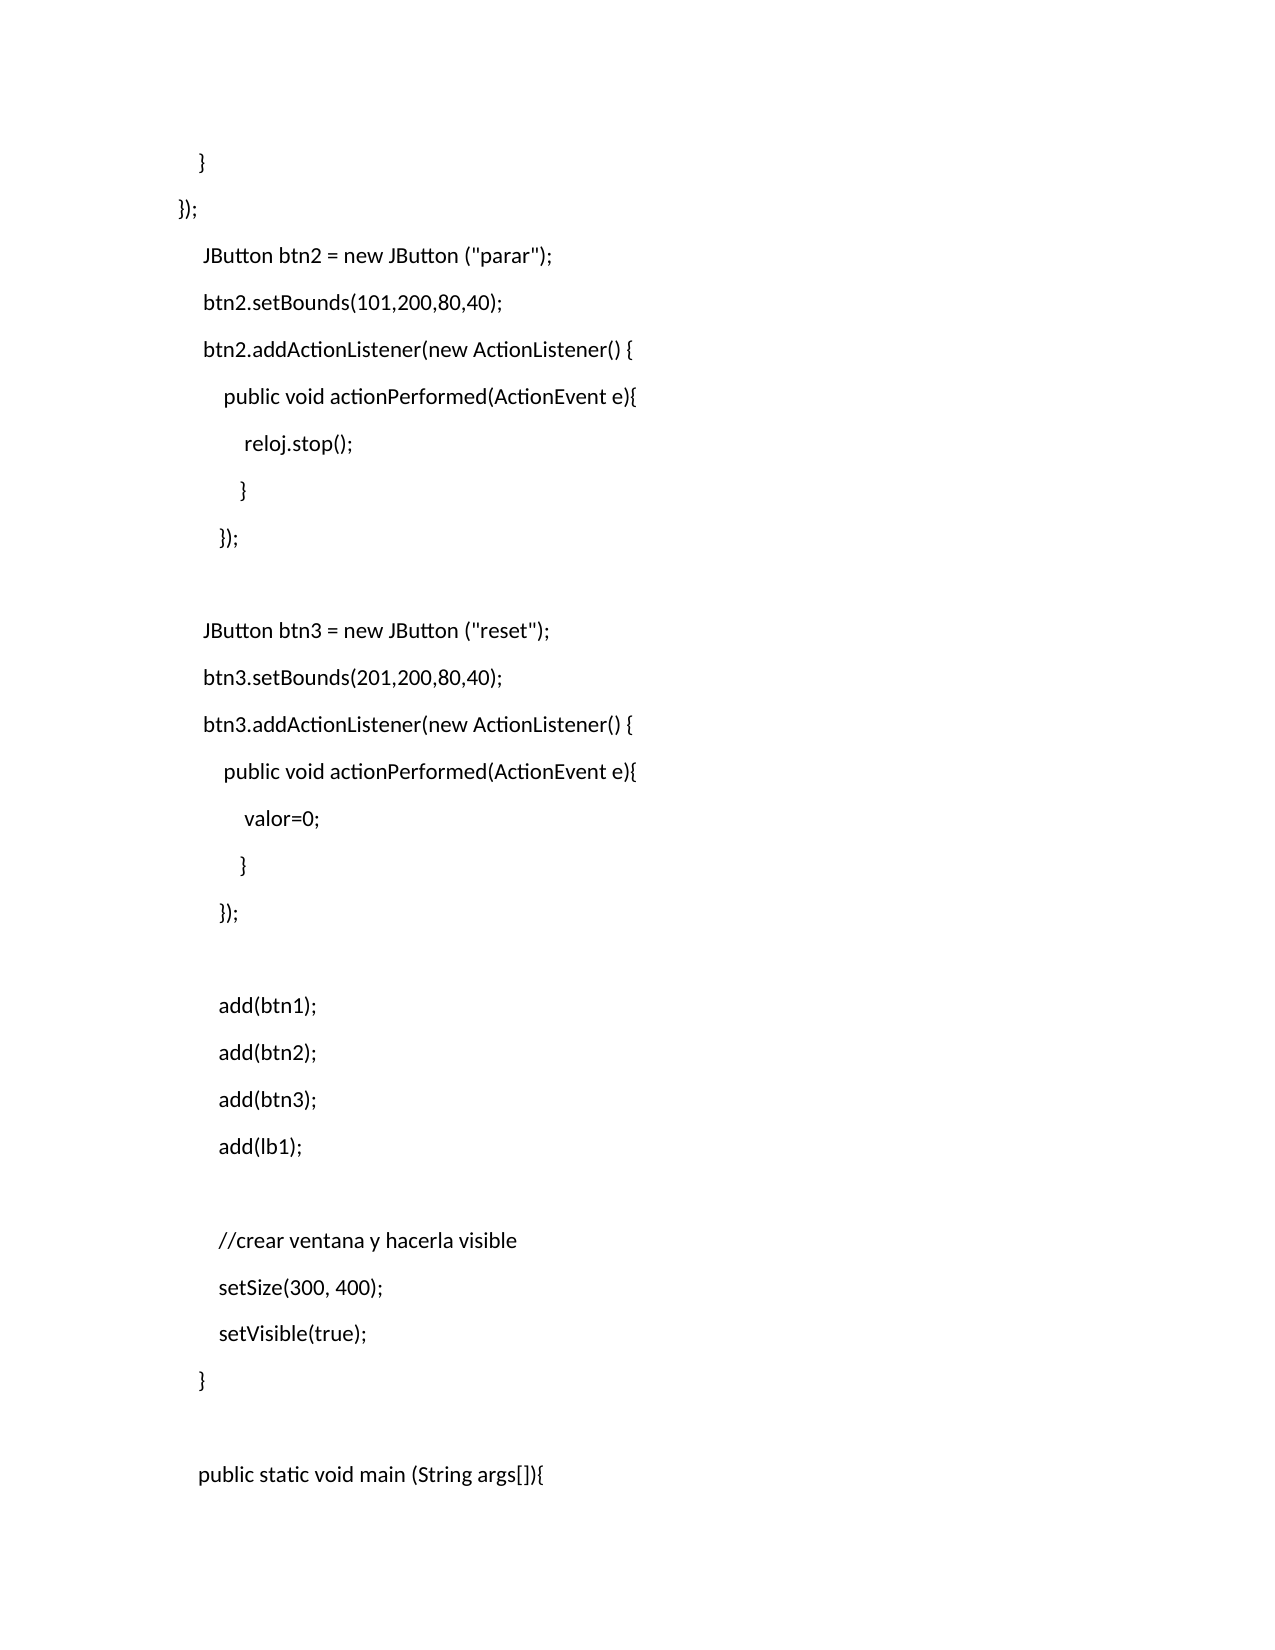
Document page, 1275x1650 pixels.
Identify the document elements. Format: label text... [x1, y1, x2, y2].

text btn2.setBounds(101,200,80,40); [177, 288, 1098, 316]
text }); [177, 898, 1098, 926]
text }); [177, 523, 1098, 551]
text public void actionPerformed(ActionEvent e){ [177, 382, 1098, 410]
text btn3.setBounds(201,200,80,40); [177, 663, 1098, 691]
text JButton btn3 = new JButton ("reset"); [177, 616, 1098, 644]
text //crear ventana y hacerla visible [177, 1226, 1098, 1254]
text reloj.stop(); [177, 429, 1098, 457]
text btn2.addActionListener(new ActionListener() { [177, 335, 1098, 363]
text valor=0; [177, 804, 1098, 832]
text } [177, 1366, 1098, 1394]
text } [177, 148, 1098, 176]
text }); [177, 194, 1098, 222]
text } [177, 476, 1098, 504]
text add(lb1); [177, 1132, 1098, 1160]
text } [177, 851, 1098, 879]
text add(btn3); [177, 1085, 1098, 1113]
text btn3.addActionListener(new ActionListener() { [177, 710, 1098, 738]
text setVisible(true); [177, 1319, 1098, 1347]
text setSize(300, 400); [177, 1273, 1098, 1301]
text JButton btn2 = new JButton ("parar"); [177, 241, 1098, 269]
text public void actionPerformed(ActionEvent e){ [177, 757, 1098, 785]
text add(btn2); [177, 1038, 1098, 1066]
text public static void main (String args[]){ [177, 1460, 1098, 1488]
text add(btn1); [177, 991, 1098, 1019]
